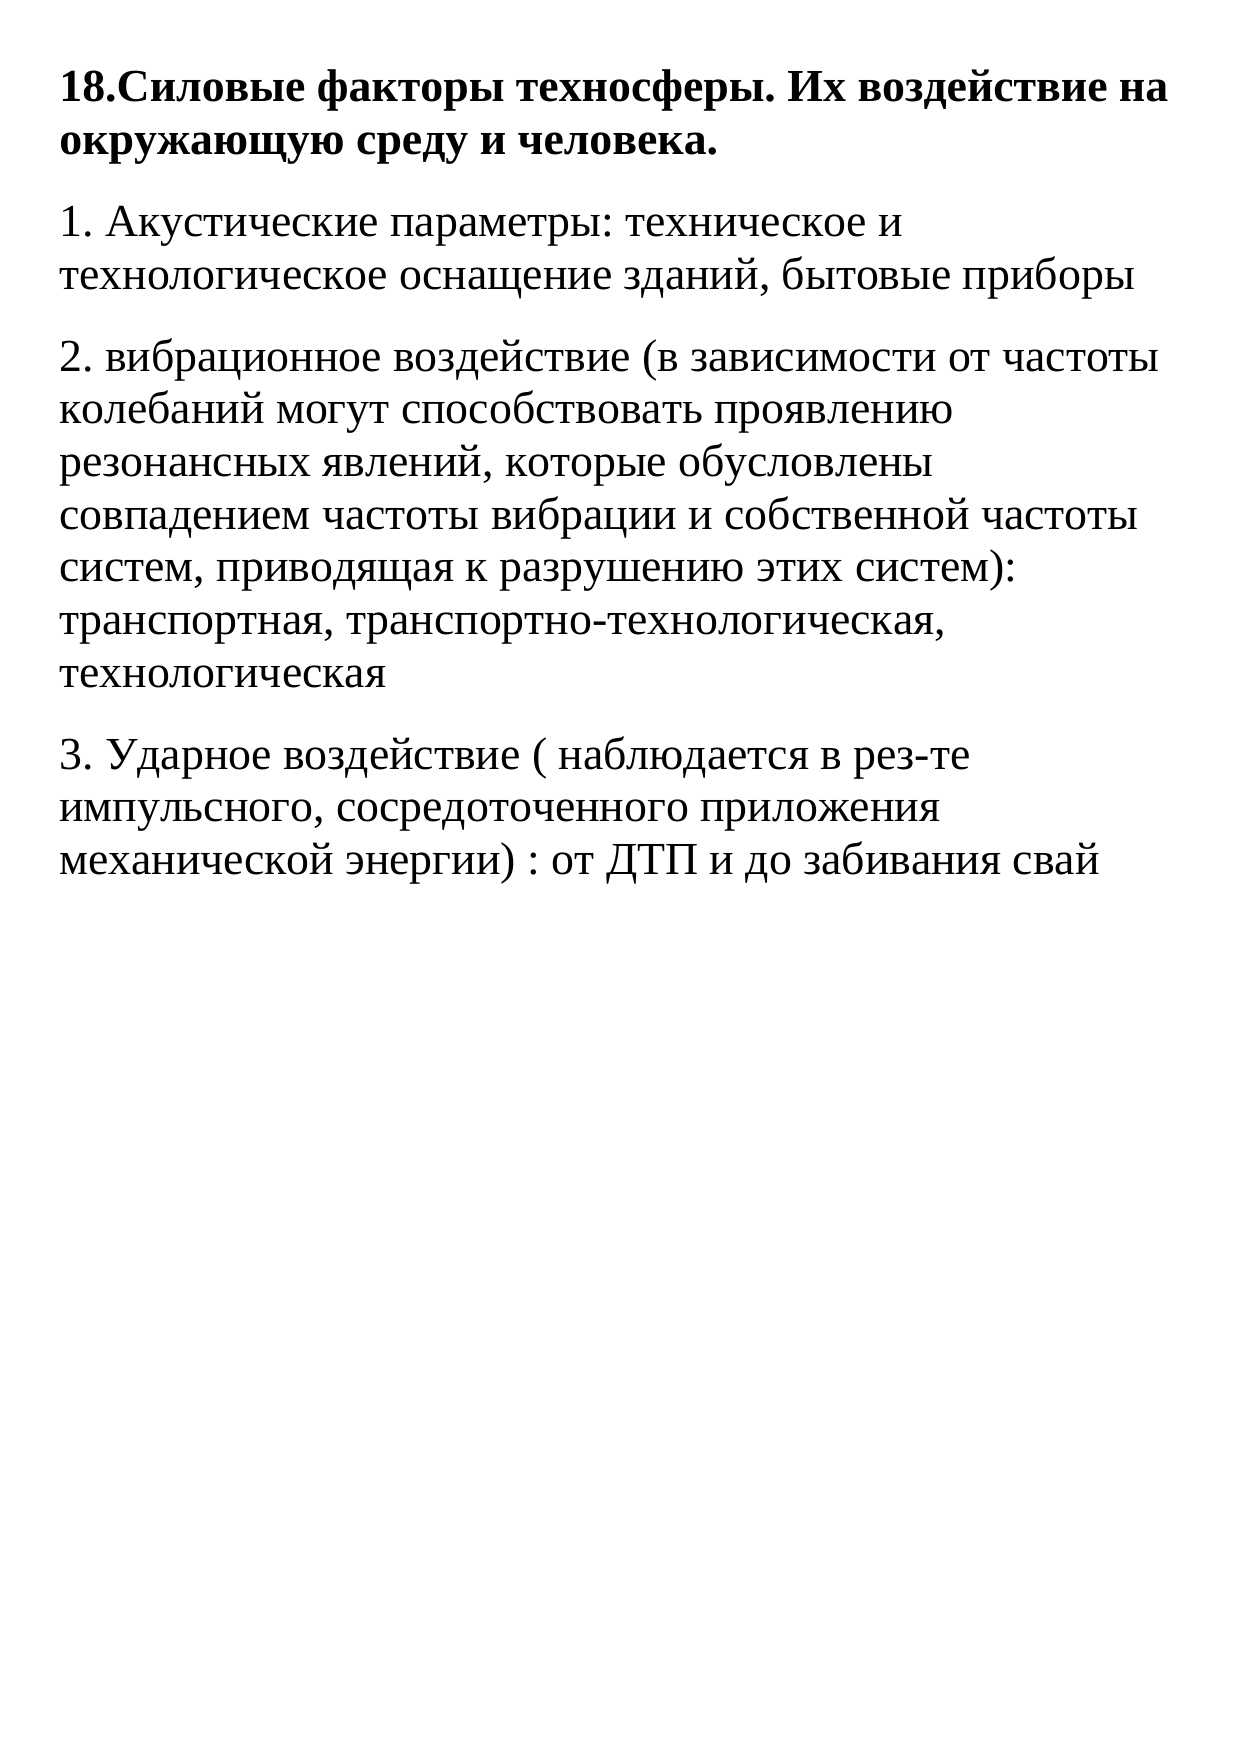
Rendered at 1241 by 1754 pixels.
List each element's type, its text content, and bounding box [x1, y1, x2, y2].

text 18.Силовые факторы техносферы. Их воздействие на окружающую среду и человека. [59, 59, 1181, 164]
text 3. Ударное воздействие ( наблюдается в рез-те импульсного, сосредоточенного приложения механической энергии) : от ДТП и до забивания свай [59, 726, 1181, 884]
text 1. Акустические параметры: техническое и технологическое оснащение зданий, бытовые приборы [59, 194, 1181, 299]
text 2. вибрационное воздействие (в зависимости от частоты колебаний могут способствовать проявлению резонансных явлений, которые обусловлены совпадением частоты вибрации и собственной частоты систем, приводящая к разрушению этих систем): транспортная, транспортно-технологическая, технологическая [59, 328, 1181, 697]
